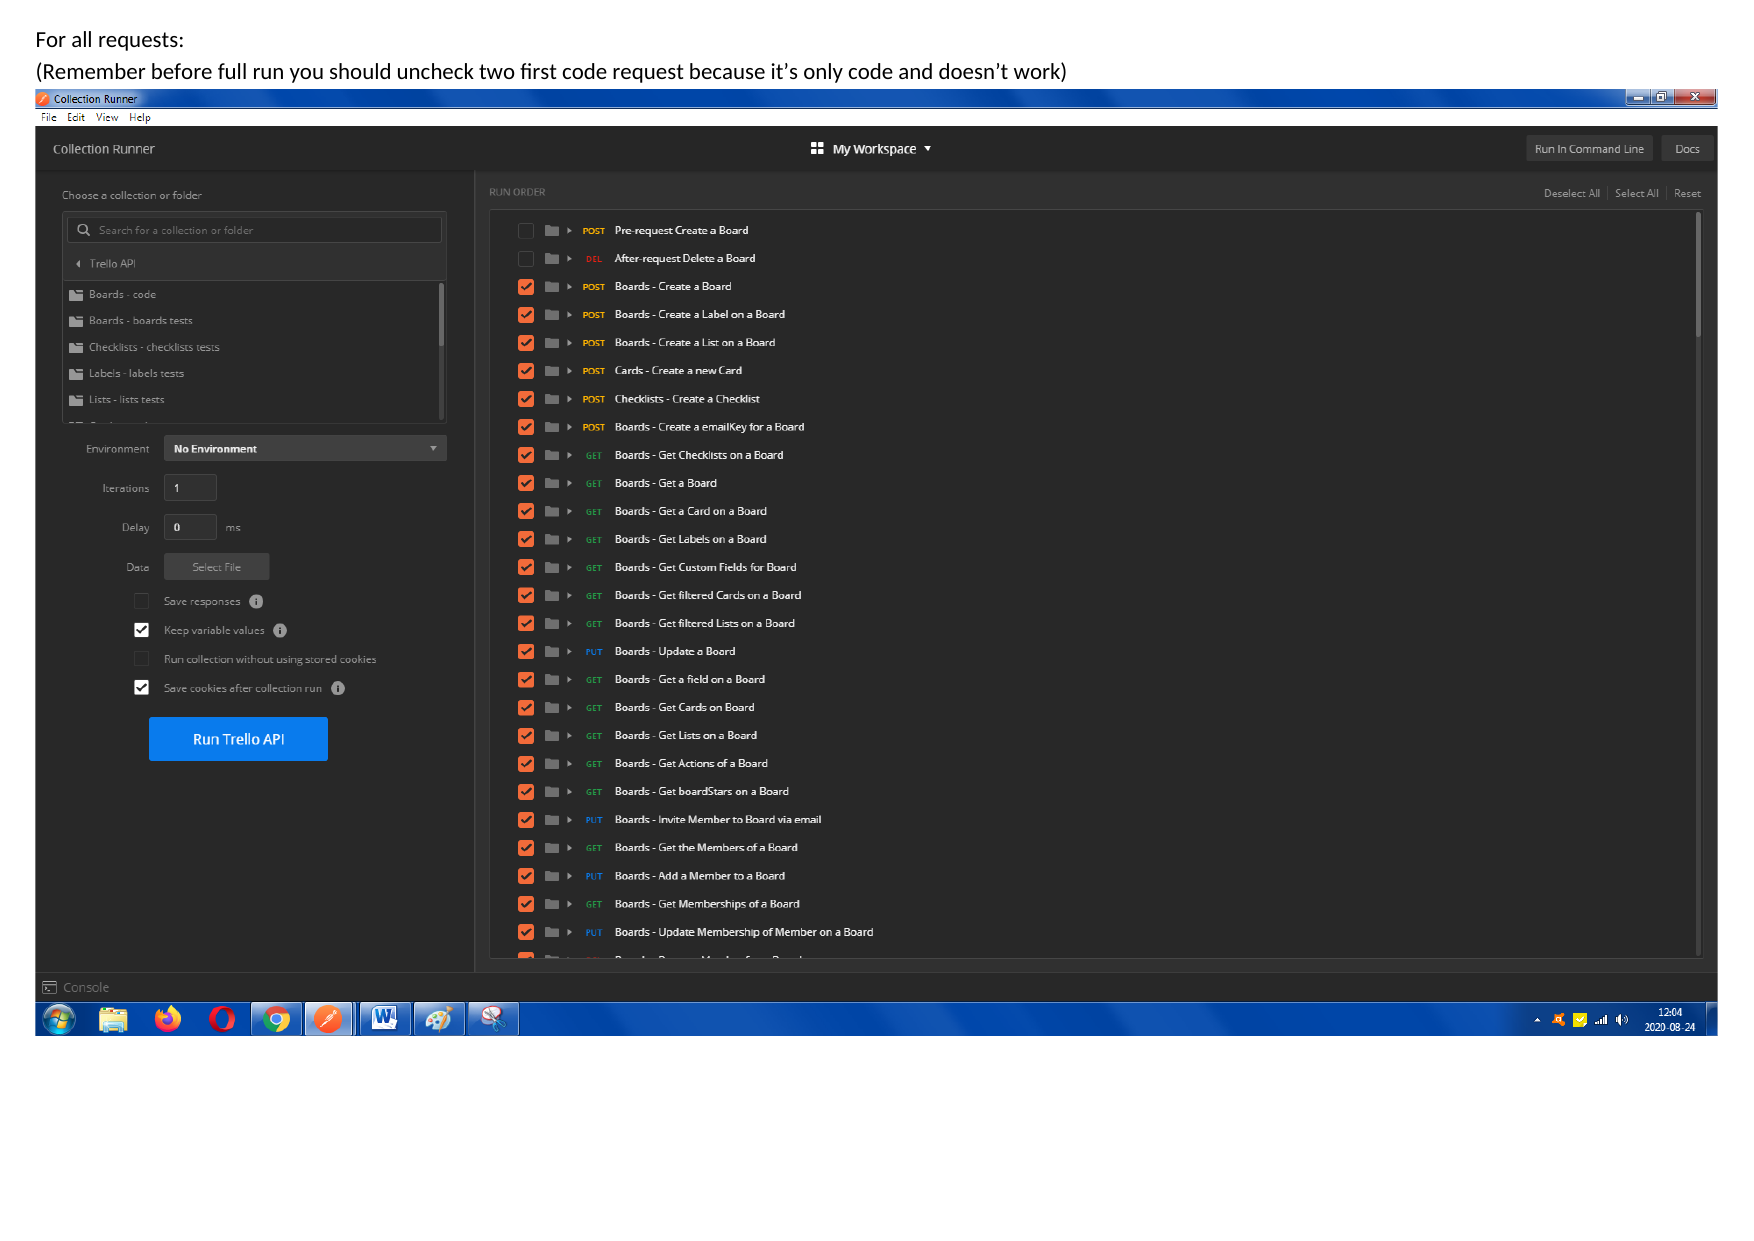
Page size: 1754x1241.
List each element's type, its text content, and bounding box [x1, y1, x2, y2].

picture [35, 89, 1718, 1036]
text For all requests: (Remember before full run you should uncheck two first code request because it’s only code and doesn’t work) [35, 25, 1718, 89]
